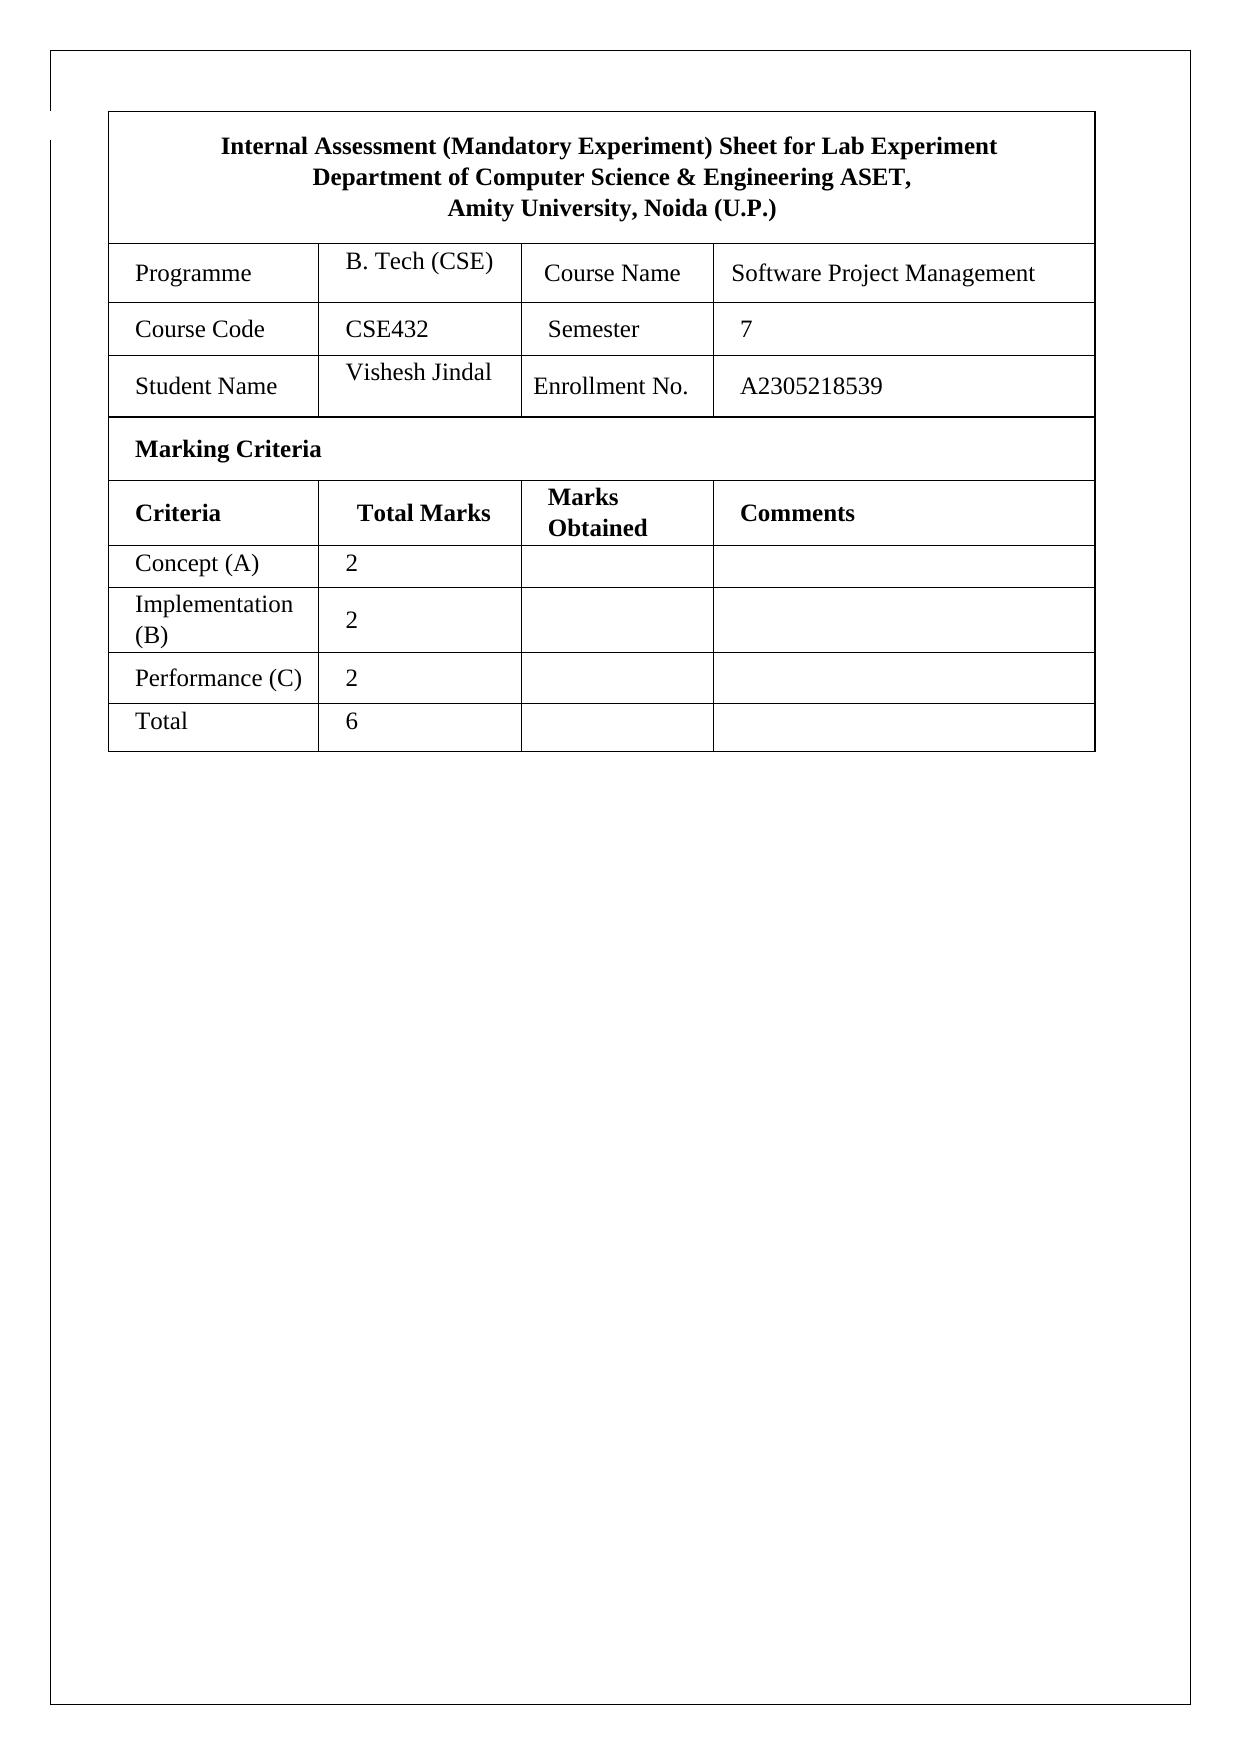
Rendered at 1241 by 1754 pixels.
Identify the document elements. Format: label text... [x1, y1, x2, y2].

table_cell [522, 704, 713, 751]
table_cell CSE432 [319, 303, 521, 355]
table_header Internal Assessment (Mandatory Experiment) Sheet for Lab Experiment Department of Computer Science & Engineering ASET, Amity University, Noida (U.P.) [109, 112, 1094, 243]
table_cell Performance (C) [109, 653, 318, 703]
table_cell 2 [319, 588, 521, 652]
table_cell [522, 546, 713, 587]
table_cell 6 [319, 704, 521, 751]
table_cell Programme [109, 244, 318, 302]
table_cell Course Name [522, 244, 713, 302]
table_cell Marks Obtained [522, 481, 713, 545]
table_cell Software Project Management [714, 244, 1094, 302]
table_cell 7 [714, 303, 1094, 355]
table_cell Comments [714, 481, 1094, 545]
table_cell Implementation (B) [109, 588, 318, 652]
table_cell B. Tech (CSE) [319, 244, 521, 302]
table_cell 2 [319, 546, 521, 587]
table_cell Enrollment No. [522, 356, 713, 416]
table_cell Concept (A) [109, 546, 318, 587]
table_cell Student Name [109, 356, 318, 416]
table_cell Semester [522, 303, 713, 355]
table_cell [714, 588, 1094, 652]
table_cell [714, 704, 1094, 751]
table_cell 2 [319, 653, 521, 703]
table_cell [714, 546, 1094, 587]
table_cell [522, 653, 713, 703]
table_cell Criteria [109, 481, 318, 545]
table_cell Total [109, 704, 318, 751]
table_cell Vishesh Jindal [319, 356, 521, 416]
table_cell Course Code [109, 303, 318, 355]
table_cell [714, 653, 1094, 703]
table_cell [522, 588, 713, 652]
table_cell Total Marks [319, 481, 521, 545]
table_cell Marking Criteria [109, 418, 1094, 480]
table_cell A2305218539 [714, 356, 1094, 416]
